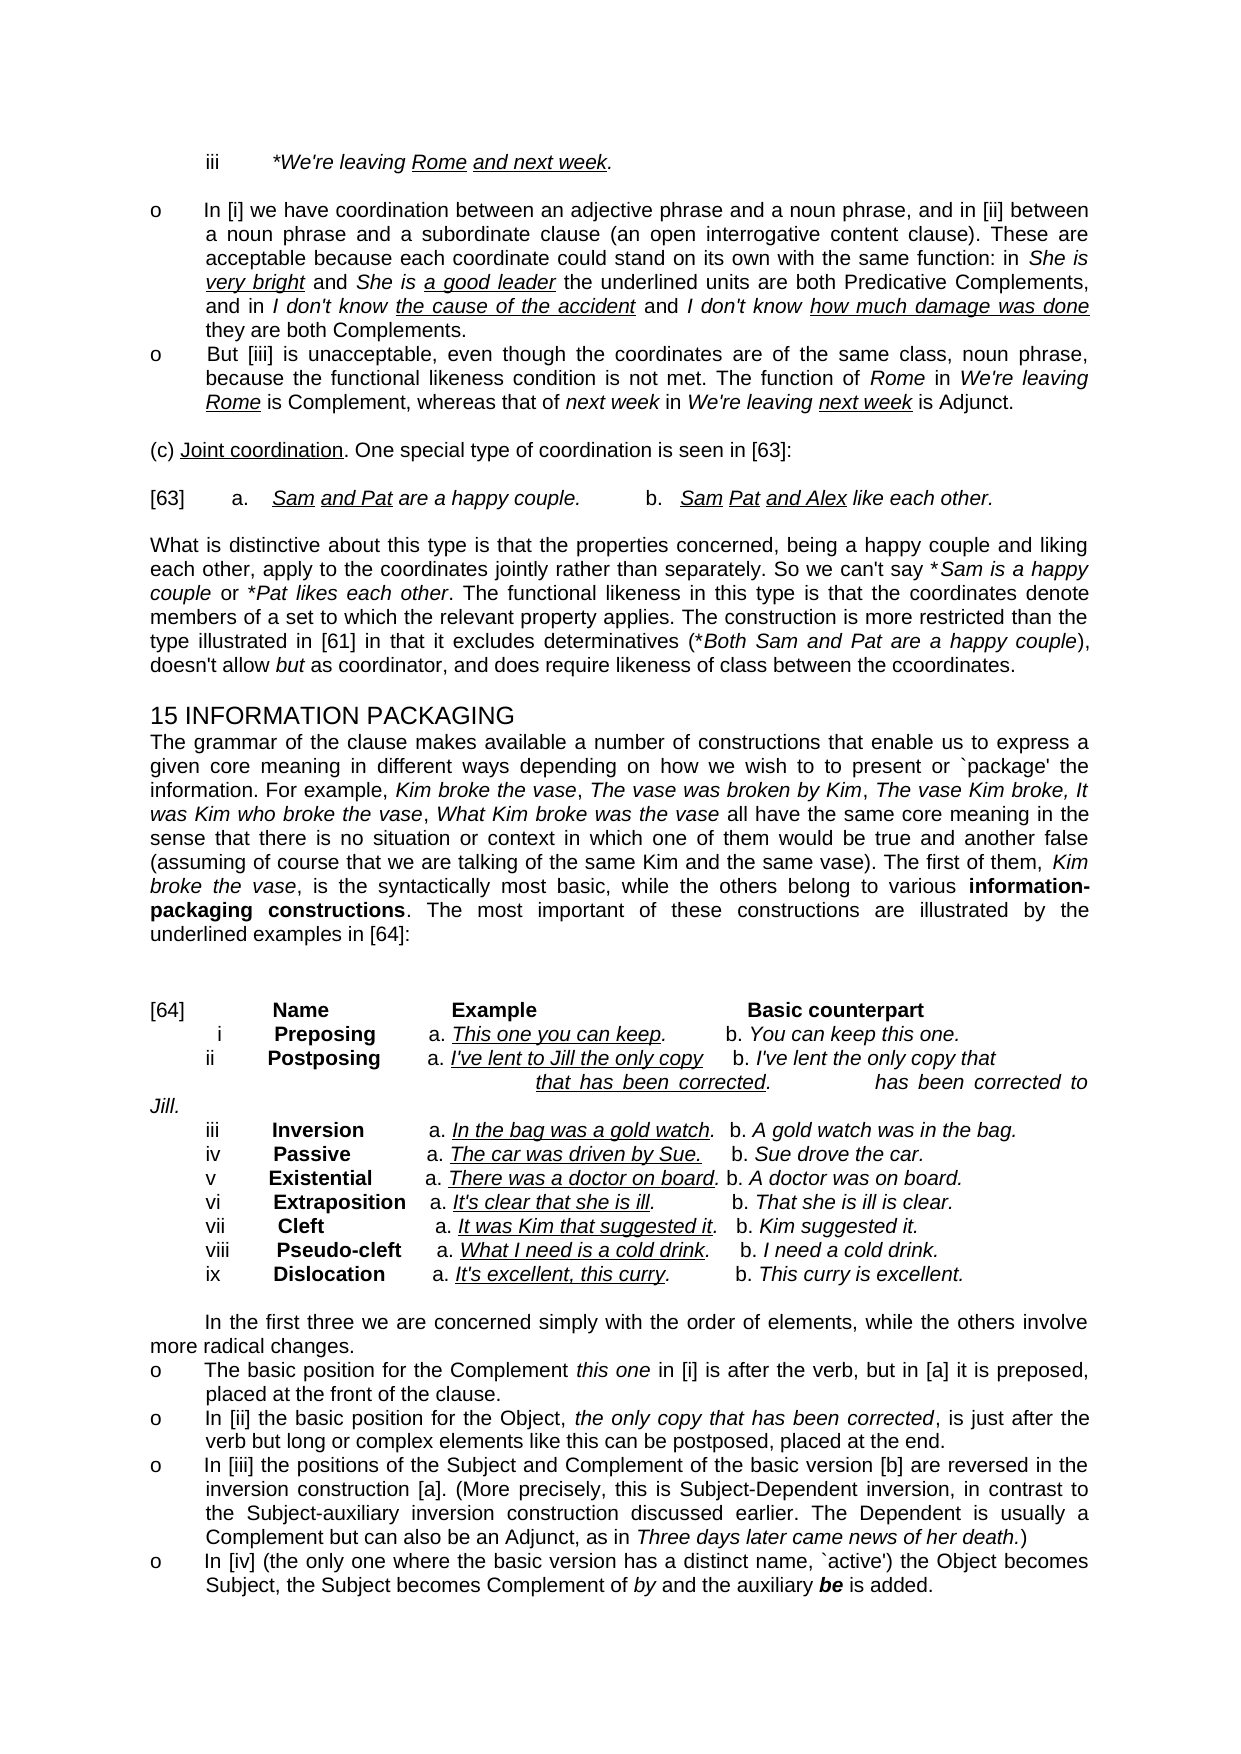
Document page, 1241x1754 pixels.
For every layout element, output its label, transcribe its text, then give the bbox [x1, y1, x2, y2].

text [63] a. Sam and Pat are a happy couple. b. Sam Pat and Alex like each other. [150, 485, 1090, 509]
text o The basic position for the Complement this one in [i] is after the verb, but in [a] it is preposed, placed at the front of the clause. [150, 1357, 1090, 1405]
text In the first three we are concerned simply with the order of elements, while the others involve more radical changes. [150, 1309, 1090, 1357]
text o In [ii] the basic position for the Object, the only copy that has been corrected, is just after the verb but long or complex elements like this can be postposed, placed at the end. [150, 1405, 1090, 1453]
text What is distinctive about this type is that the properties concerned, being a happy couple and liking each other, apply to the coordinates jointly rather than separately. So we can't say *Sam is a happy couple or *Pat likes each other. The functional likeness in this type is that the coordinates denote members of a set to which the relevant property applies. The construction is more restricted than the type illustrated in [61] in that it excludes determinatives (*Both Sam and Pat are a happy couple), doesn't allow but as coordinator, and does require likeness of class between the ccoordinates. [150, 533, 1090, 677]
text ii Postposing a. I've lent to Jill the only copy b. I've lent the only copy that [205, 1046, 1090, 1070]
text ix Dislocation a. It's excellent, this curry. b. This curry is excellent. [205, 1262, 1090, 1286]
text o In [i] we have coordination between an adjective phrase and a noun phrase, and in [ii] between a noun phrase and a subordinate clause (an open interrogative content clause). These are acceptable because each coordinate could stand on its own with the same function: in She is very bright and She is a good leader the underlined units are both Predicative Complements, and in I don't know the cause of the accident and I don't know how much damage was done they are both Complements. [150, 198, 1090, 342]
text o In [iv] (the only one where the basic version has a distinct name, `active') the Object becomes Subject, the Subject becomes Complement of by and the auxiliary be is added. [150, 1549, 1090, 1597]
text viii Pseudo-cleft a. What I need is a cold drink. b. I need a cold drink. [205, 1238, 1090, 1262]
text (c) Joint coordination. One special type of coordination is seen in [63]: [150, 437, 1090, 461]
text [64] Name Example Basic counterpart [150, 998, 1090, 1022]
text o But [iii] is unacceptable, even though the coordinates are of the same class, noun phrase, because the functional likeness condition is not met. The function of Rome in We're leaving Rome is Complement, whereas that of next week in We're leaving next week is Adjunct. [150, 342, 1090, 413]
text 15 INFORMATION PACKAGING [150, 701, 1090, 730]
text iii Inversion a. In the bag was a gold watch. b. A gold watch was in the bag. [205, 1118, 1090, 1142]
text that has been corrected. has been corrected to Jill. [150, 1070, 1090, 1118]
text iv Passive a. The car was driven by Sue. b. Sue drove the car. [205, 1142, 1090, 1166]
text i Preposing a. This one you can keep. b. You can keep this one. [205, 1022, 1090, 1046]
text iii *We're leaving Rome and next week. [205, 150, 1090, 174]
text vii Cleft a. It was Kim that suggested it. b. Kim suggested it. [205, 1214, 1090, 1238]
text o In [iii] the positions of the Subject and Complement of the basic version [b] are reversed in the inversion construction [a]. (More precisely, this is Subject-Dependent inversion, in contrast to the Subject-auxiliary inversion construction discussed earlier. The Dependent is usually a Complement but can also be an Adjunct, as in Three days later came news of her death.) [150, 1453, 1090, 1549]
text The grammar of the clause makes available a number of constructions that enable us to express a given core meaning in different ways depending on how we wish to to present or `package' the information. For example, Kim broke the vase, The vase was broken by Kim, The vase Kim broke, It was Kim who broke the vase, What Kim broke was the vase all have the same core meaning in the sense that there is no situation or context in which one of them would be true and another false (assuming of course that we are talking of the same Kim and the same vase). The first of them, Kim broke the vase, is the syntactically most basic, while the others belong to various information-packaging constructions. The most important of these constructions are illustrated by the underlined examples in [64]: [150, 730, 1090, 945]
text vi Extraposition a. It's clear that she is ill. b. That she is ill is clear. [205, 1190, 1090, 1214]
text v Existential a. There was a doctor on board. b. A doctor was on board. [205, 1166, 1090, 1190]
